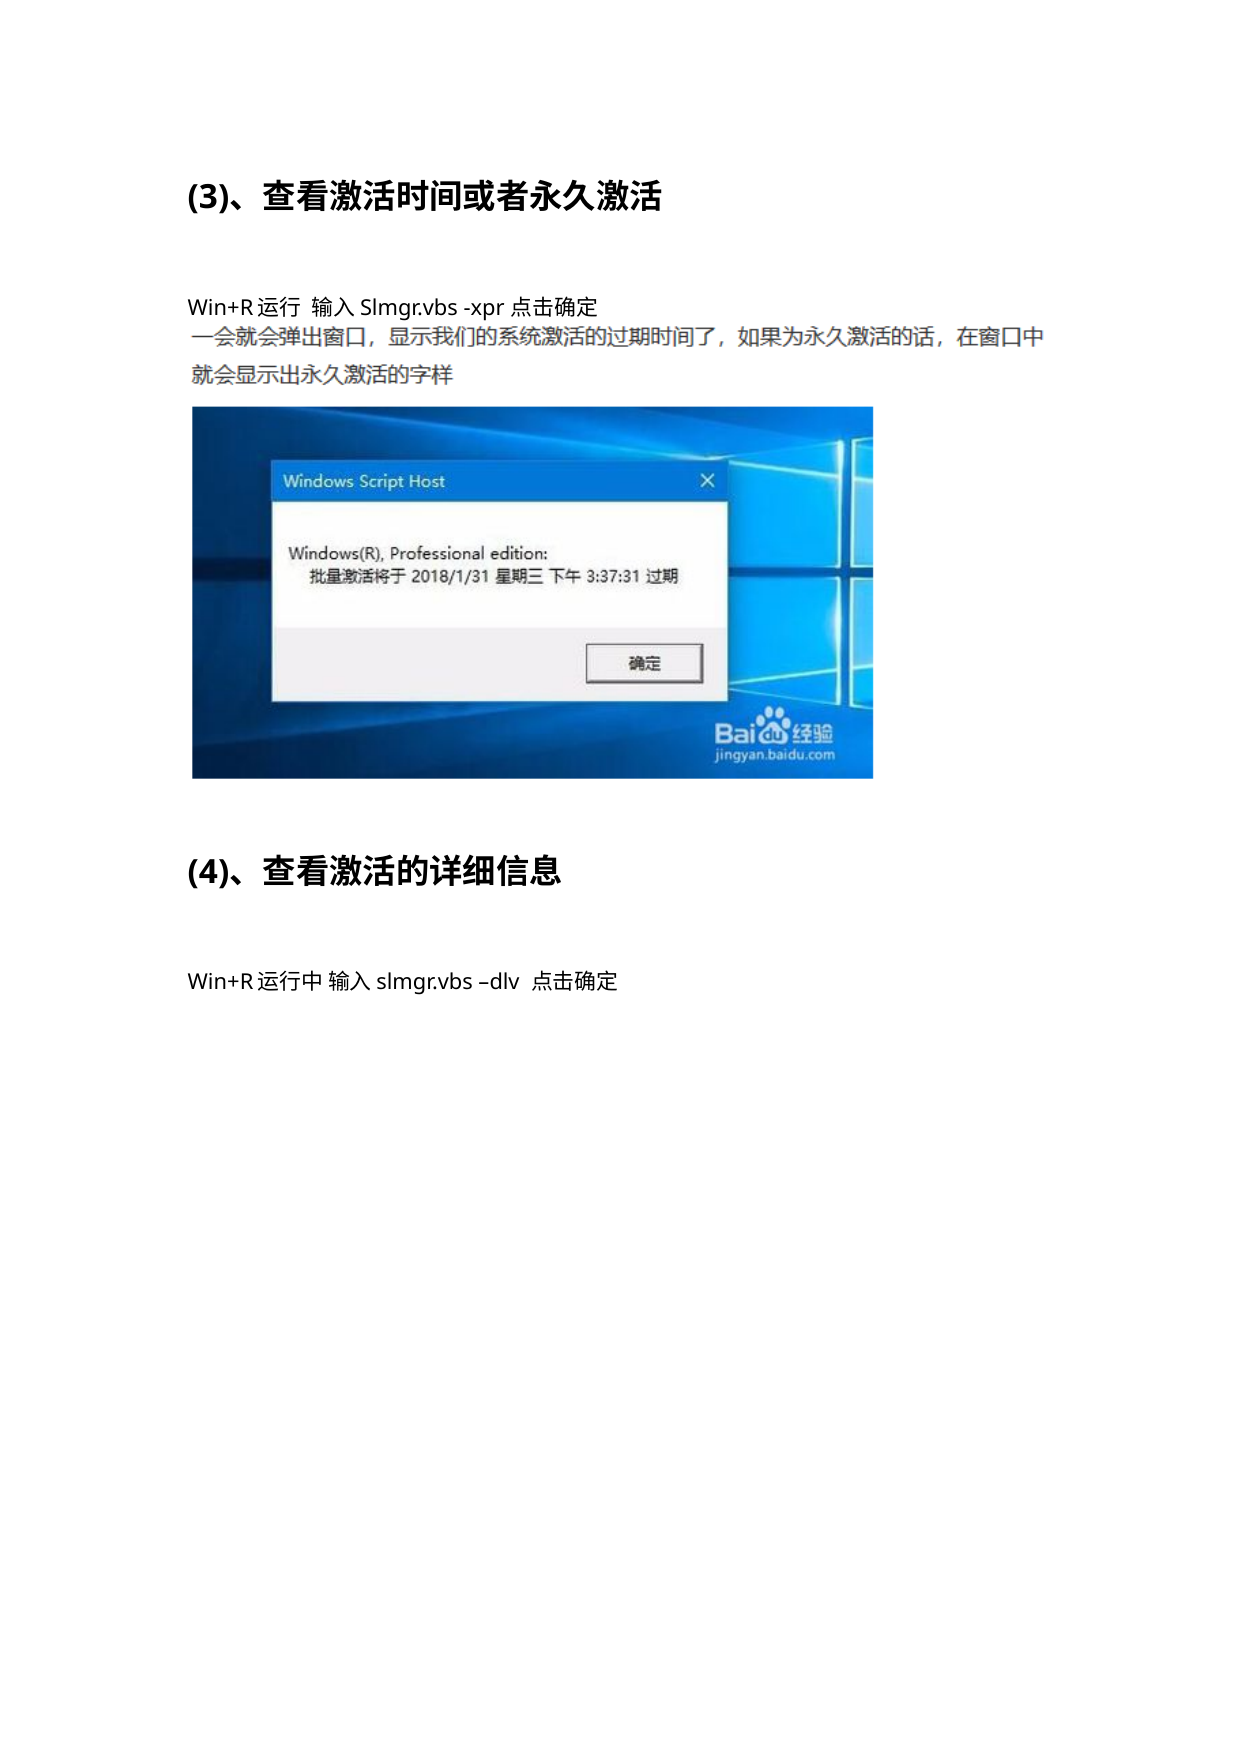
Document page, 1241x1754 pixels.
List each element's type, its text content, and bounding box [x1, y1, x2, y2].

text Win+R运行中 输入slmgr.vbs –dlv 点击确定 [187, 964, 1053, 996]
subtitle (3)、查看激活时间或者永久激活 [187, 162, 1053, 227]
subtitle (4)、查看激活的详细信息 [187, 836, 1053, 901]
text Win+R运行 输入 Slmgr.vbs -xpr 点击确定 [187, 289, 1053, 321]
picture [187, 321, 1053, 783]
